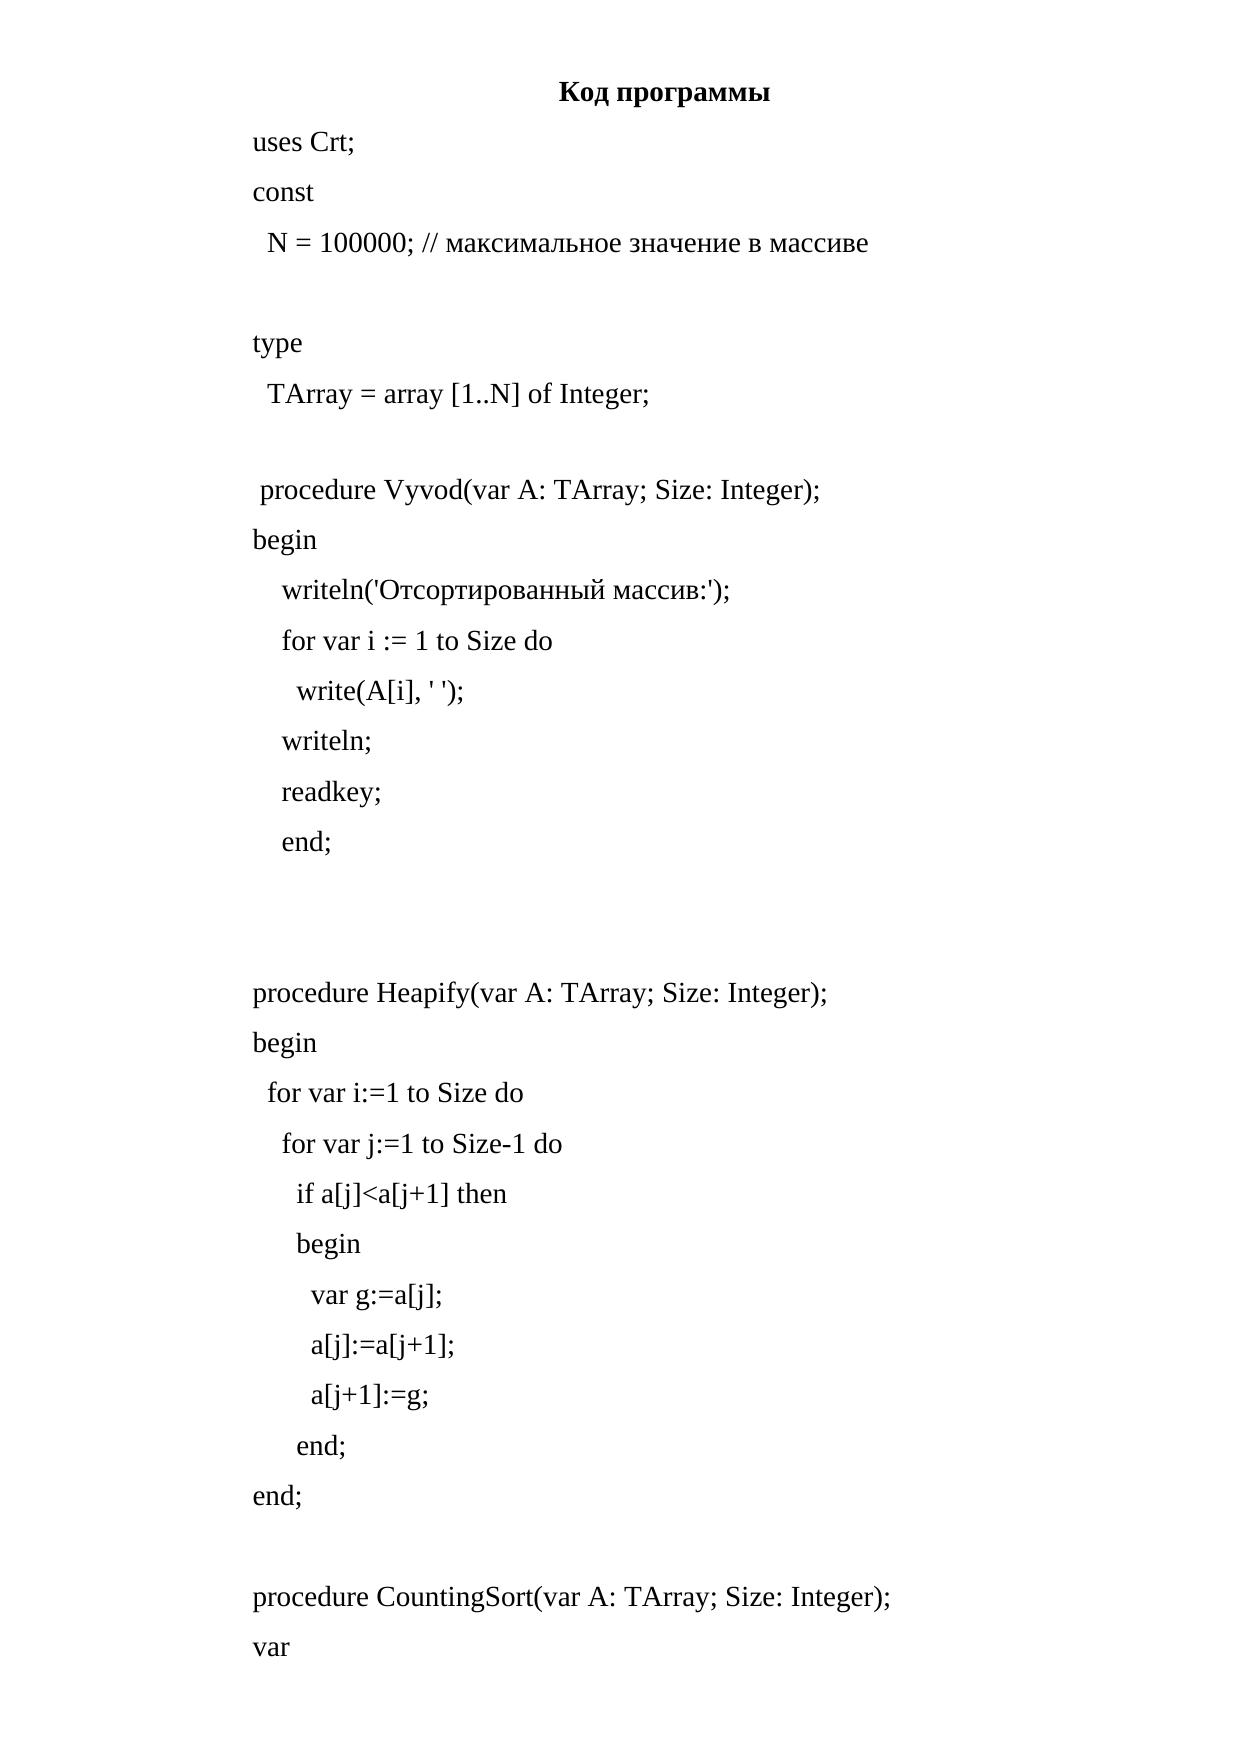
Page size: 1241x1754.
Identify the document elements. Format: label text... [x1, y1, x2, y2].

list writeln('Отсортированный массив:'); [252, 572, 1152, 606]
list end; [252, 1478, 1152, 1512]
list if a[j]<a[j+1] then [252, 1176, 1152, 1210]
list writeln; [252, 723, 1152, 757]
list begin [252, 522, 1152, 556]
list end; [252, 824, 1152, 857]
list a[j]:=a[j+1]; [252, 1327, 1152, 1361]
list for var i:=1 to Size do [252, 1076, 1152, 1109]
list N = 100000; // максимальное значение в массиве [252, 225, 1152, 258]
list write(A[i], ' '); [252, 673, 1152, 707]
list uses Crt; [252, 124, 1152, 158]
list begin [252, 1226, 1152, 1260]
list for var j:=1 to Size-1 do [252, 1126, 1152, 1159]
list var g:=a[j]; [252, 1277, 1152, 1310]
list procedure Heapify(var A: TArray; Size: Integer); [252, 975, 1152, 1008]
list type [252, 325, 1152, 359]
list var [252, 1629, 1152, 1662]
list const [252, 174, 1152, 208]
list procedure Vyvod(var A: TArray; Size: Integer); [252, 472, 1152, 505]
list end; [252, 1428, 1152, 1461]
list for var i := 1 to Size do [252, 623, 1152, 656]
text Код программы [177, 74, 1152, 107]
list TArray = array [1..N] of Integer; [252, 376, 1152, 409]
list readkey; [252, 774, 1152, 807]
list begin [252, 1025, 1152, 1059]
list procedure CountingSort(var A: TArray; Size: Integer); [252, 1579, 1152, 1612]
list a[j+1]:=g; [252, 1377, 1152, 1411]
